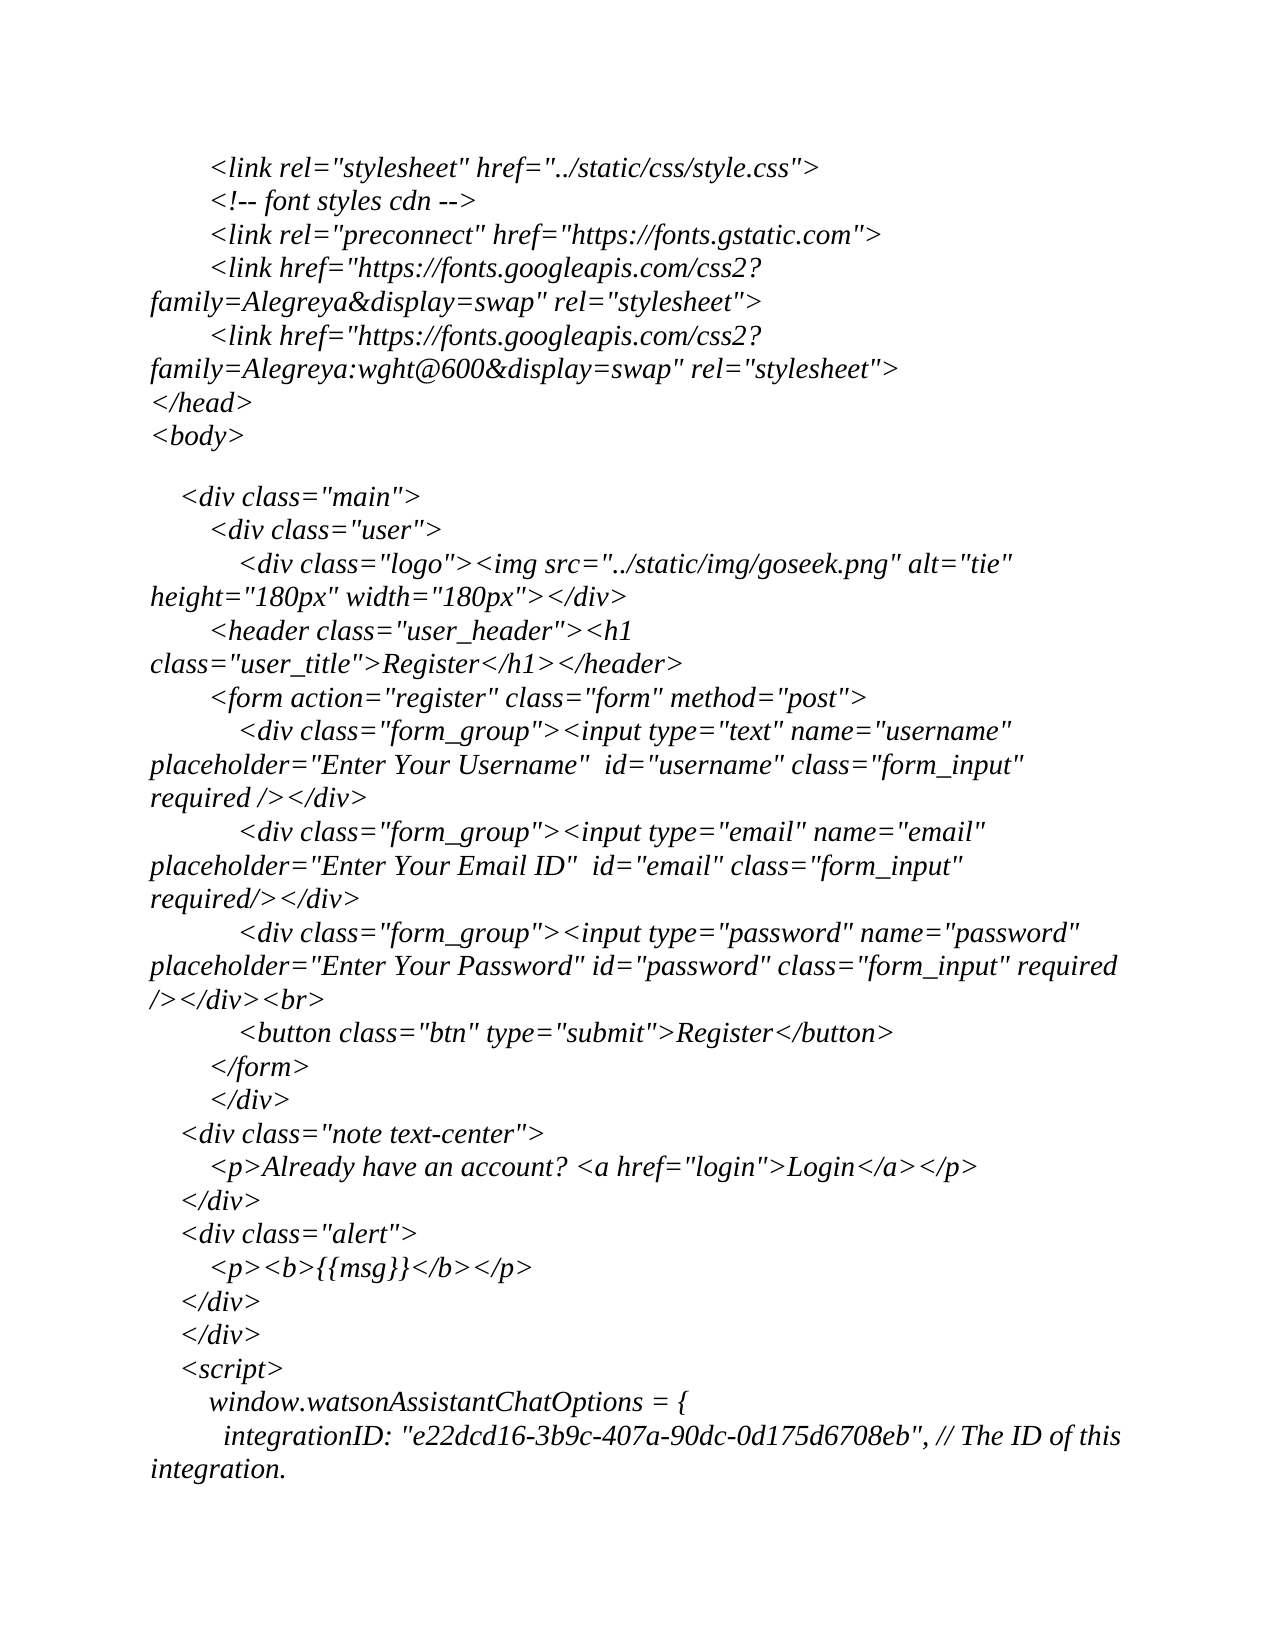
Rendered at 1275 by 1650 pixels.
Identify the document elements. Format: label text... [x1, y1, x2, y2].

text <body> [150, 418, 1125, 452]
text <link href="https://fonts.googleapis.com/css2?family=Alegreya&display=swap" rel="stylesheet"> [150, 251, 1125, 318]
text <div class="logo"><img src="../static/img/goseek.png" alt="tie" height="180px" width="180px"></div> [150, 546, 1125, 613]
text <link rel="stylesheet" href="../static/css/style.css"> [150, 150, 1125, 183]
text <!-- font styles cdn --> [150, 183, 1125, 217]
text <p>Already have an account? <a href="login">Login</a></p> [150, 1149, 1125, 1183]
text </head> [150, 385, 1125, 418]
text </div> [150, 1284, 1125, 1317]
text </div> [150, 1183, 1125, 1217]
text <p><b>{{msg}}</b></p> [150, 1250, 1125, 1284]
text <div class="user"> [150, 512, 1125, 546]
text <link rel="preconnect" href="https://fonts.gstatic.com"> [150, 217, 1125, 251]
text </div> [150, 1317, 1125, 1351]
text <div class="form_group"><input type="text" name="username" placeholder="Enter Your Username" id="username" class="form_input" required /></div> [150, 713, 1125, 814]
text </form> [150, 1049, 1125, 1082]
text </div> [150, 1082, 1125, 1116]
text integrationID: "e22dcd16-3b9c-407a-90dc-0d175d6708eb", // The ID of this integration. [150, 1418, 1125, 1485]
text <script> [150, 1351, 1125, 1384]
text <div class="note text-center"> [150, 1116, 1125, 1149]
text <form action="register" class="form" method="post"> [150, 680, 1125, 713]
text <button class="btn" type="submit">Register</button> [150, 1015, 1125, 1049]
text <div class="form_group"><input type="email" name="email" placeholder="Enter Your Email ID" id="email" class="form_input" required/></div> [150, 814, 1125, 915]
text <div class="alert"> [150, 1217, 1125, 1250]
text window.watsonAssistantChatOptions = { [150, 1384, 1125, 1418]
text <div class="main"> [150, 479, 1125, 512]
text <link href="https://fonts.googleapis.com/css2?family=Alegreya:wght@600&display=swap" rel="stylesheet"> [150, 318, 1125, 385]
text <div class="form_group"><input type="password" name="password" placeholder="Enter Your Password" id="password" class="form_input" required /></div><br> [150, 915, 1125, 1015]
text <header class="user_header"><h1 class="user_title">Register</h1></header> [150, 613, 1125, 680]
